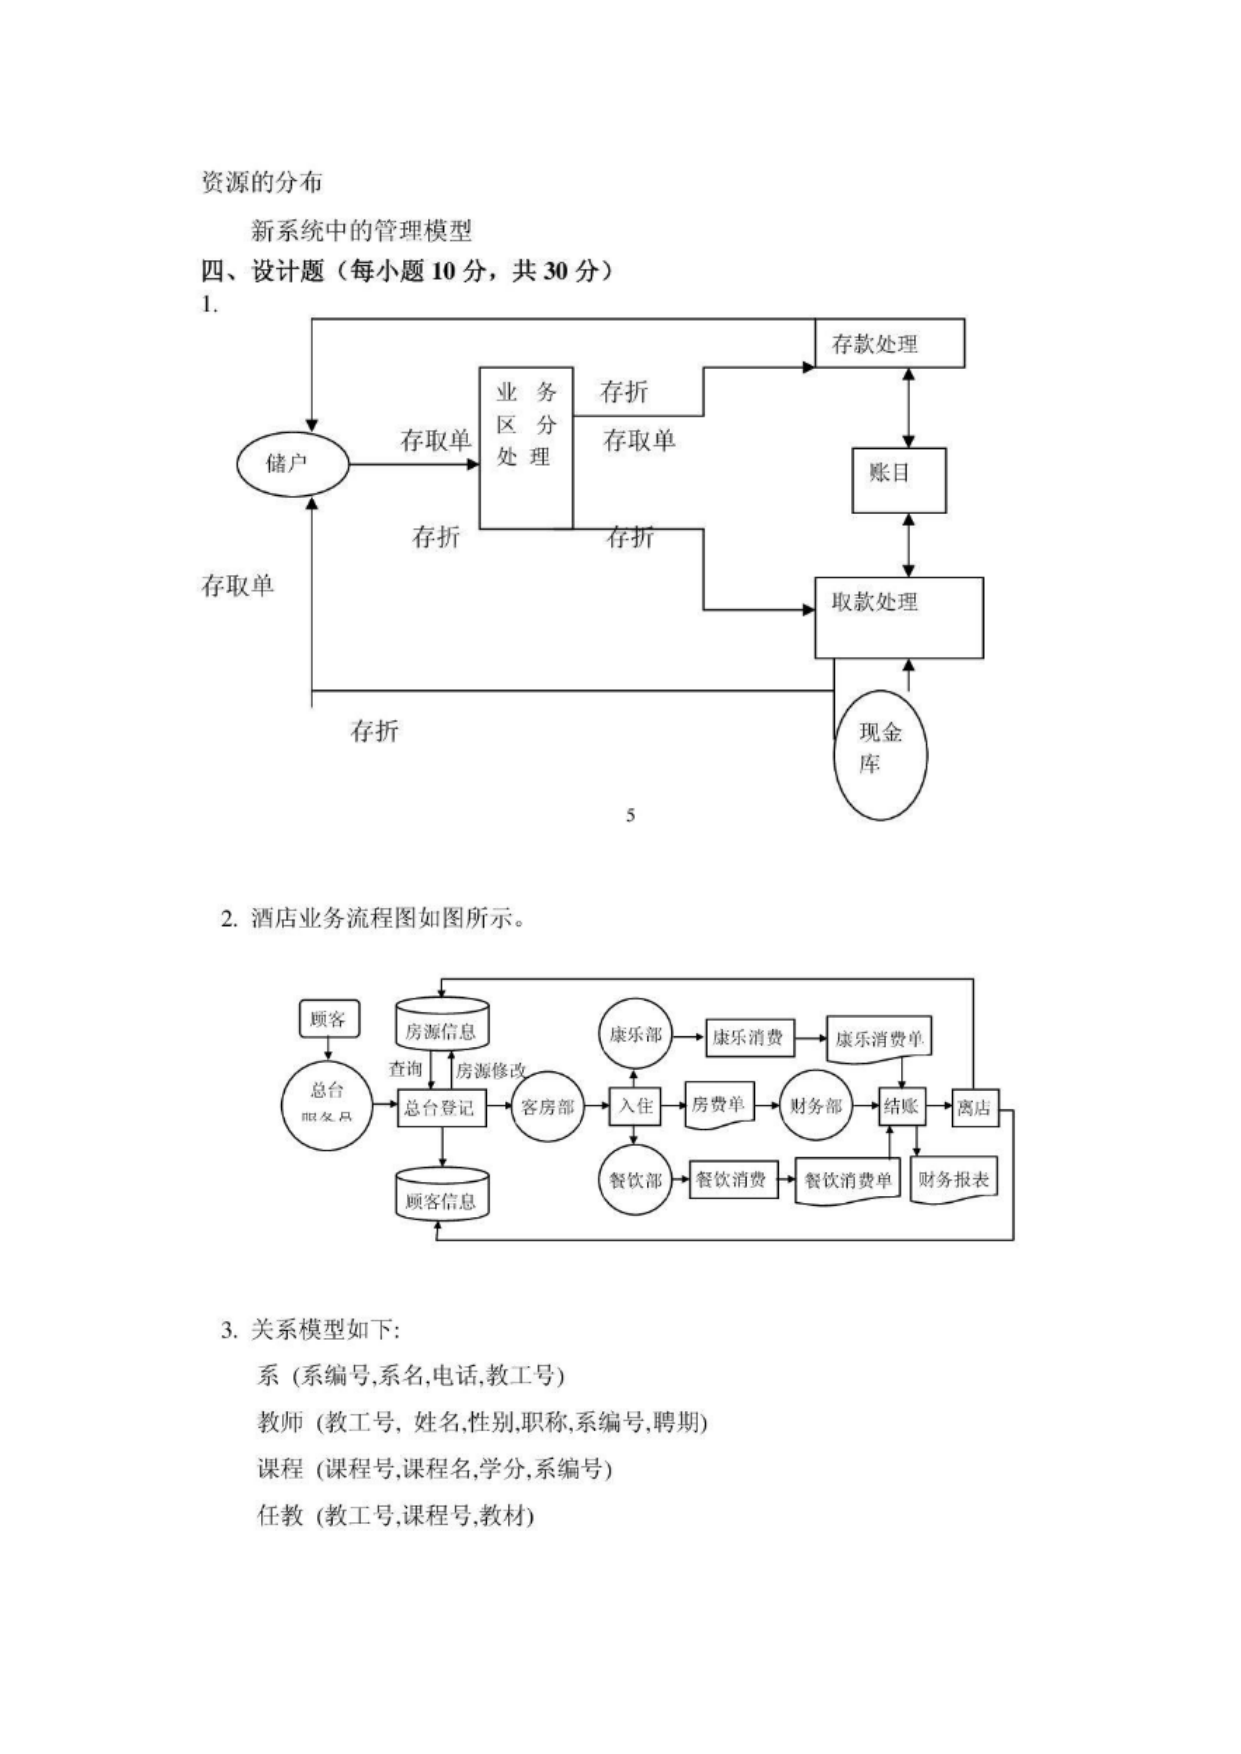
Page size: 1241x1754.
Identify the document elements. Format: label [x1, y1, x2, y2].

picture [187, 162, 1052, 848]
picture [187, 877, 1053, 1552]
